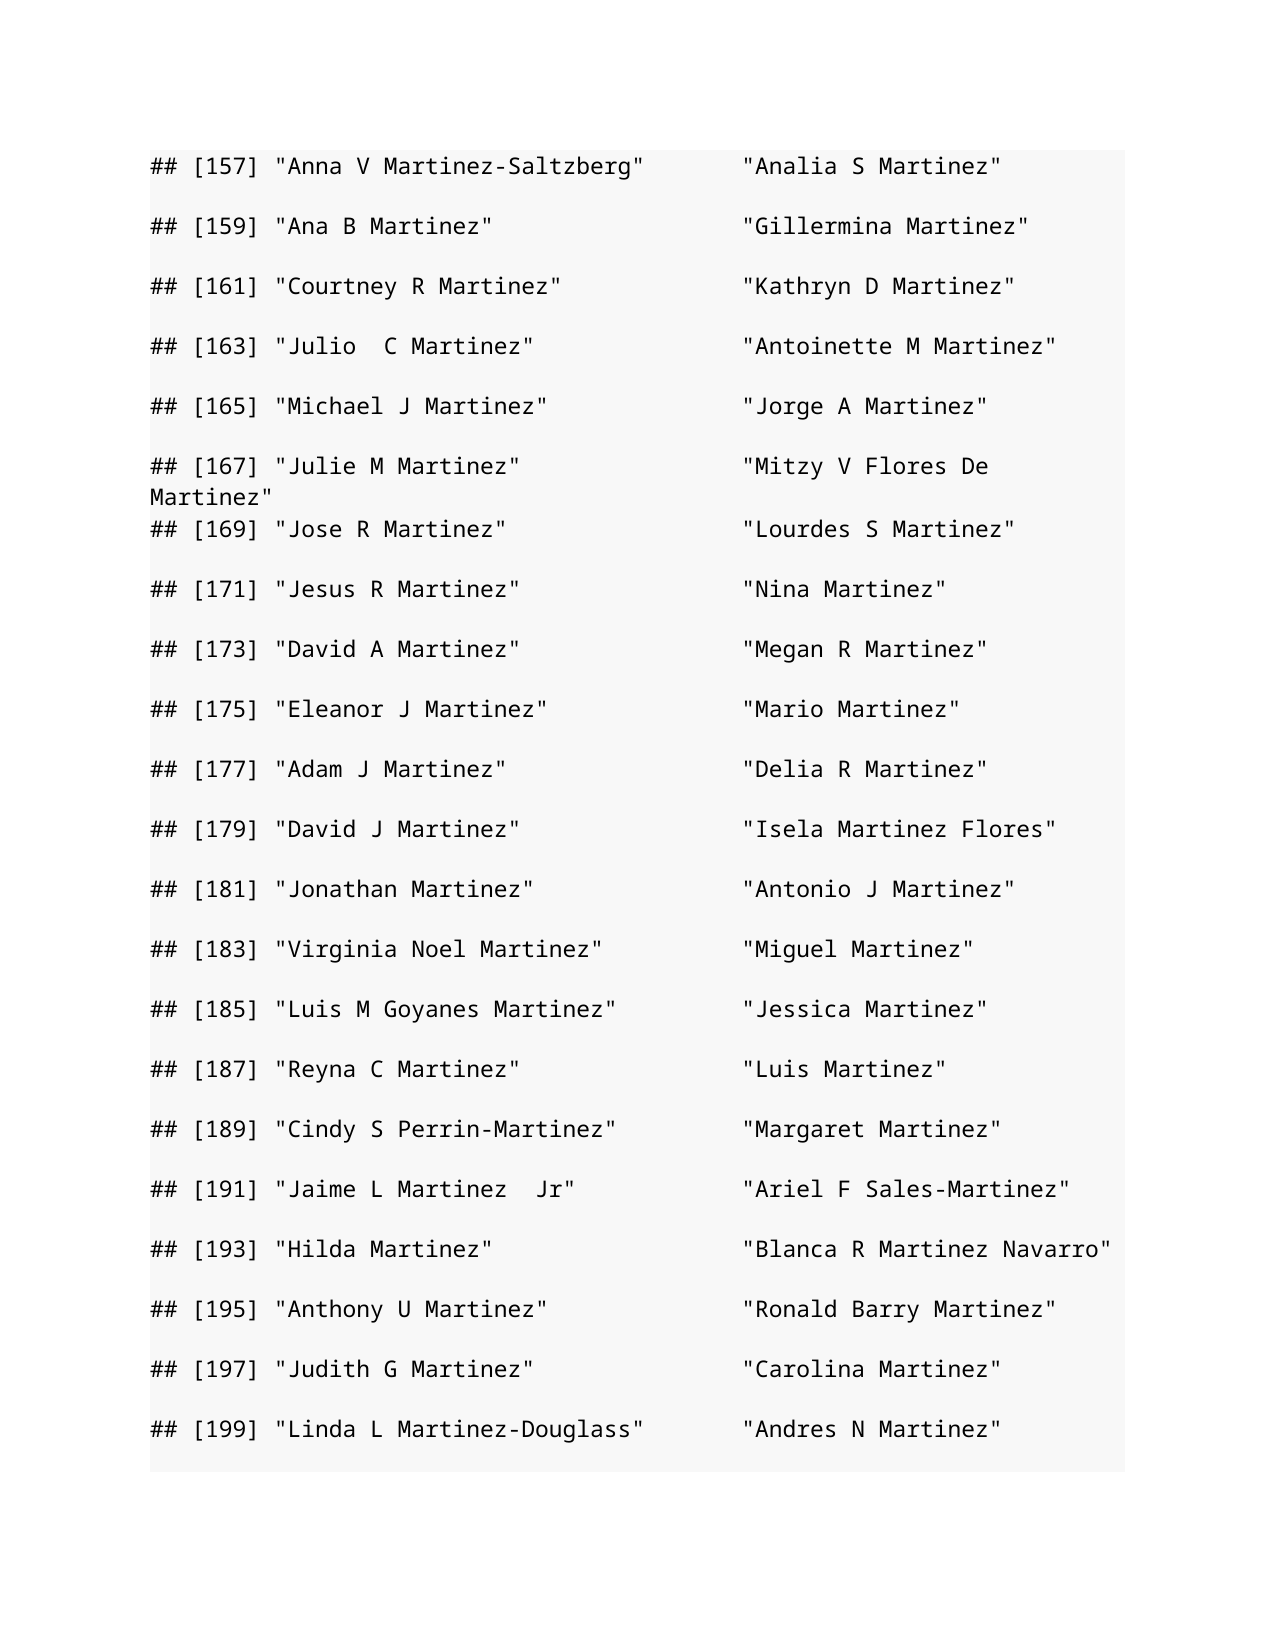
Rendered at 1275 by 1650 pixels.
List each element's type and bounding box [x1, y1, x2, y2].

text [150, 150, 1125, 1472]
